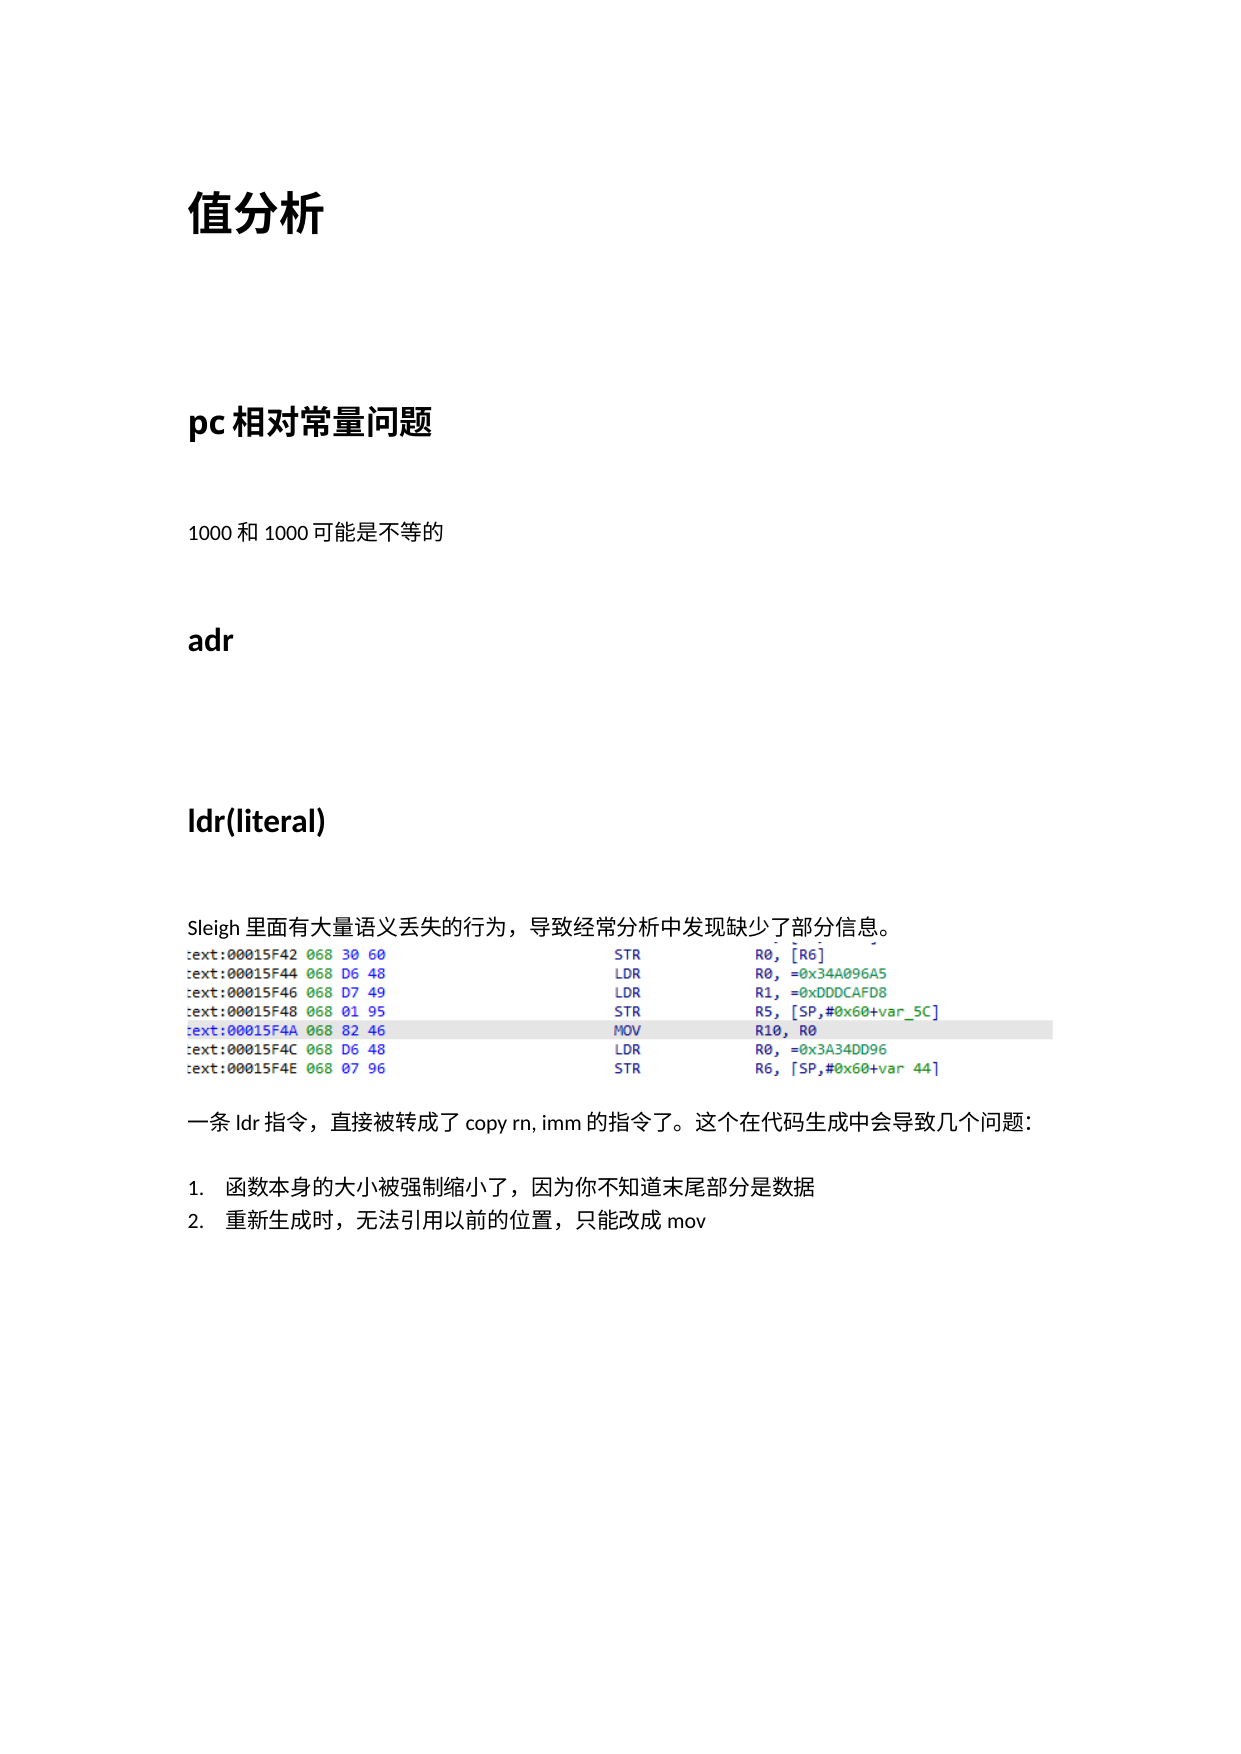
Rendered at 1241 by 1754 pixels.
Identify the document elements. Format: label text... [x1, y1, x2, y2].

list 函数本身的大小被强制缩小了，因为你不知道末尾部分是数据 [187, 1170, 1053, 1202]
text Sleigh里面有大量语义丢失的行为，导致经常分析中发现缺少了部分信息。 [187, 910, 1053, 942]
picture [187, 942, 1053, 1076]
text 1000 和 1000可能是不等的 [187, 515, 1053, 547]
list 重新生成时，无法引用以前的位置，只能改成mov [187, 1202, 1053, 1235]
subtitle pc相对常量问题 [187, 387, 1053, 452]
subtitle 值分析 [187, 162, 1053, 259]
subtitle ldr(literal) [187, 788, 1053, 853]
subtitle adr [187, 607, 1053, 672]
text 一条ldr指令，直接被转成了copy rn, imm的指令了。这个在代码生成中会导致几个问题： [187, 1105, 1053, 1137]
